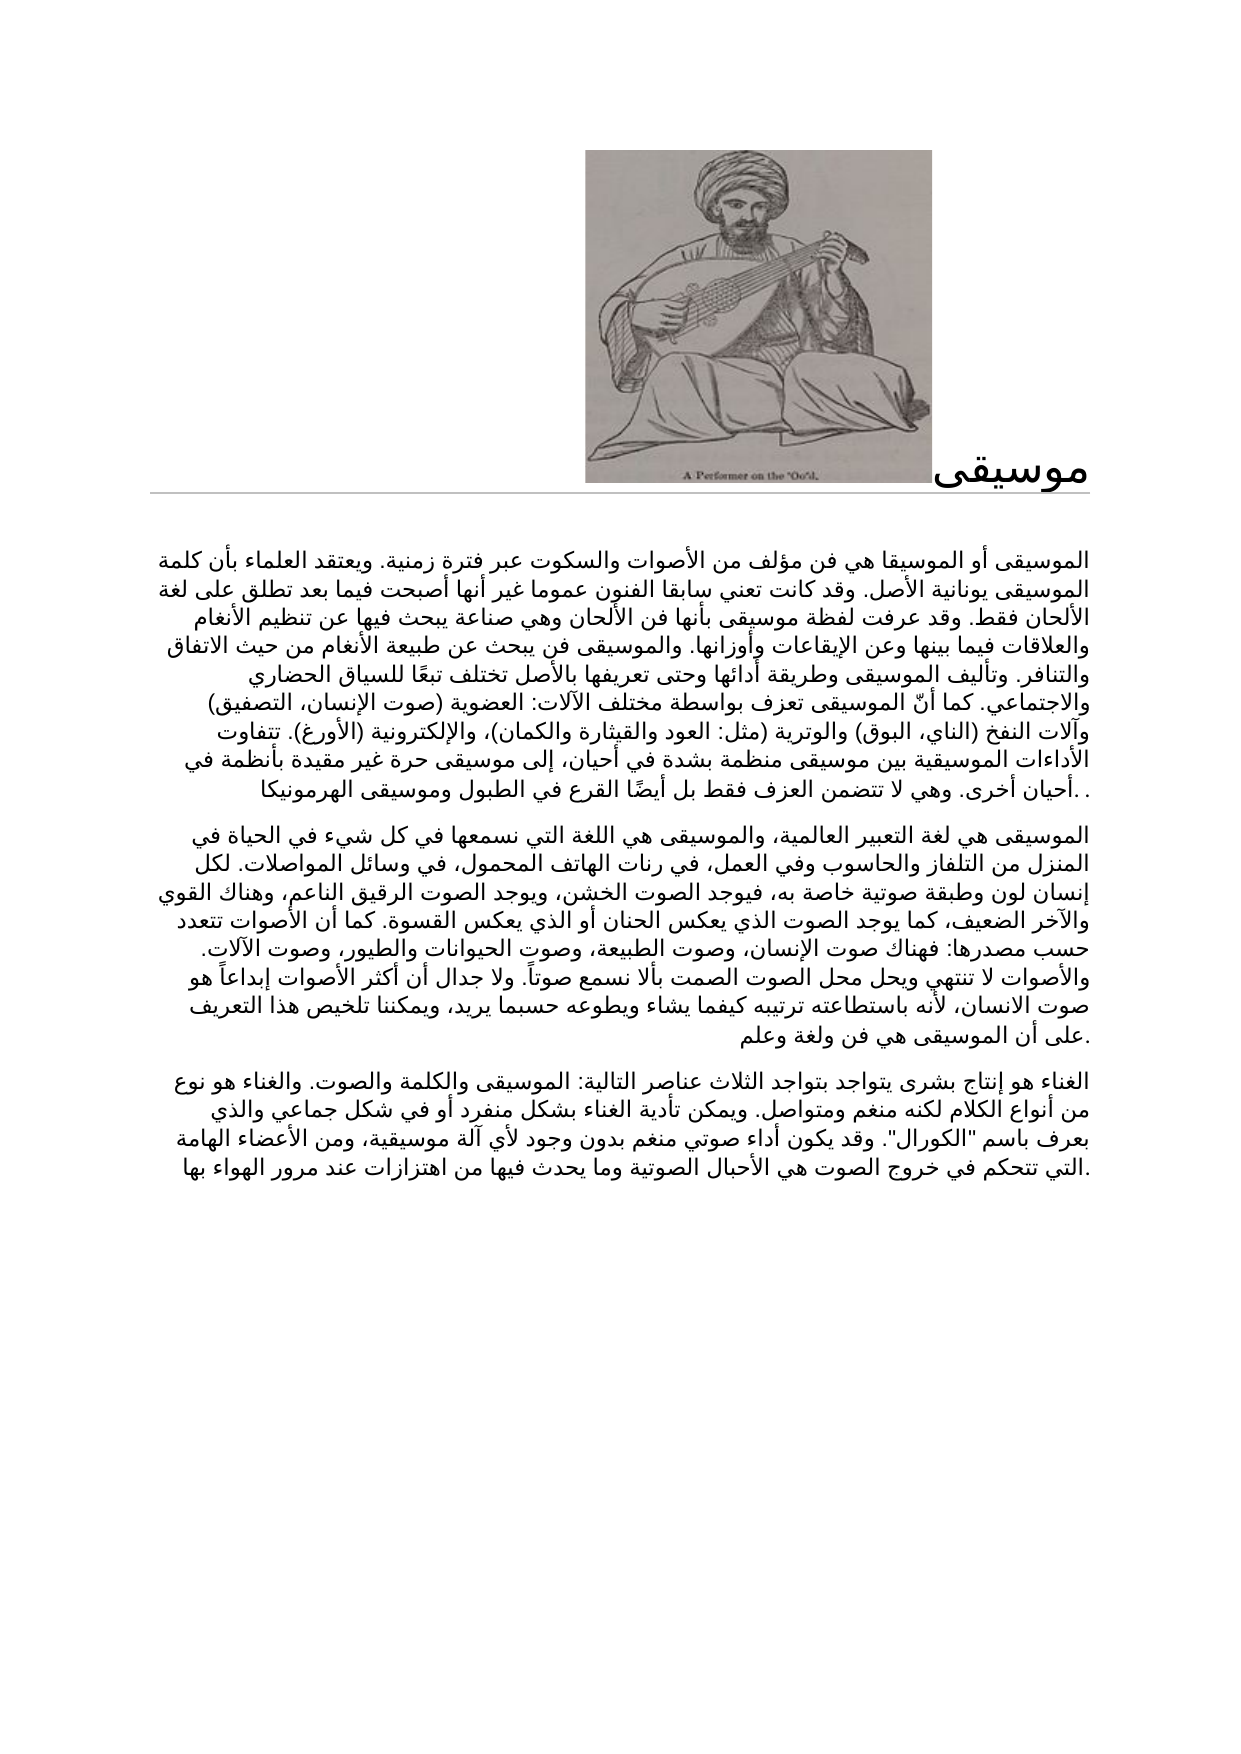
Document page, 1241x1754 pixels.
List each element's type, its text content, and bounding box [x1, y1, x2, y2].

text الموسيقى أو الموسيقا هي فن مؤلف من الأصوات والسكوت عبر فترة زمنية. ويعتقد العلماء بأن كلمة الموسيقى يونانية الأصل. وقد كانت تعني سابقا الفنون عموما غير أنها أصبحت فيما بعد تطلق على لغة الألحان فقط. وقد عرفت لفظة موسيقى بأنها فن الألحان وهي صناعة يبحث فيها عن تنظيم الأنغام والعلاقات فيما بينها وعن الإيقاعات وأوزانها. والموسيقى فن يبحث عن طبيعة الأنغام من حيث الاتفاق والتنافر. وتأليف الموسيقى وطريقة أدائها وحتى تعريفها بالأصل تختلف تبعًا للسياق الحضاري والاجتماعي. كما أنّ الموسيقى تعزف بواسطة مختلف الآلات: العضوية (صوت الإنسان، التصفيق) وآلات النفخ (الناي، البوق) والوترية (مثل: العود والقيثارة والكمان)، والإلكترونية (الأورغ). تتفاوت الأداءات الموسيقية بين موسيقى منظمة بشدة في أحيان، إلى موسيقى حرة غير مقيدة بأنظمة في أحيان أخرى. وهي لا تتضمن العزف فقط بل أيضًا القرع في الطبول وموسيقى الهرمونيكا. . [150, 547, 1090, 803]
text الموسيقى هي لغة التعبير العالمية، والموسيقى هي اللغة التي نسمعها في كل شيء في الحياة في المنزل من التلفاز والحاسوب وفي العمل، في رنات الهاتف المحمول، في وسائل المواصلات. لكل إنسان لون وطبقة صوتية خاصة به، فيوجد الصوت الخشن، ويوجد الصوت الرقيق الناعم، وهناك القوي والآخر الضعيف، كما يوجد الصوت الذي يعكس الحنان أو الذي يعكس القسوة. كما أن الأصوات تتعدد حسب مصدرها: فهناك صوت الإنسان، وصوت الطبيعة، وصوت الحيوانات والطيور، وصوت الآلات. والأصوات لا تنتهي ويحل محل الصوت الصمت بألا نسمع صوتاً. ولا جدال أن أكثر الأصوات إبداعاً هو صوت الانسان، لأنه باستطاعته ترتيبه كيفما يشاء ويطوعه حسبما يريد، ويمكننا تلخيص هذا التعريف على أن الموسيقى هي فن ولغة وعلم. [150, 822, 1090, 1049]
picture [585, 150, 933, 483]
text الغناء هو إنتاج بشرى يتواجد بتواجد الثلاث عناصر التالية: الموسيقى والكلمة والصوت. والغناء هو نوع من أنواع الكلام لكنه منغم ومتواصل. ويمكن تأدية الغناء بشكل منفرد أو في شكل جماعي والذي بعرف باسم "الكورال". وقد يكون أداء صوتي منغم بدون وجود لأي آلة موسيقية، ومن الأعضاء الهامة التي تتحكم في خروج الصوت هي الأحبال الصوتية وما يحدث فيها من اهتزازات عند مرور الهواء بها. [150, 1068, 1090, 1181]
